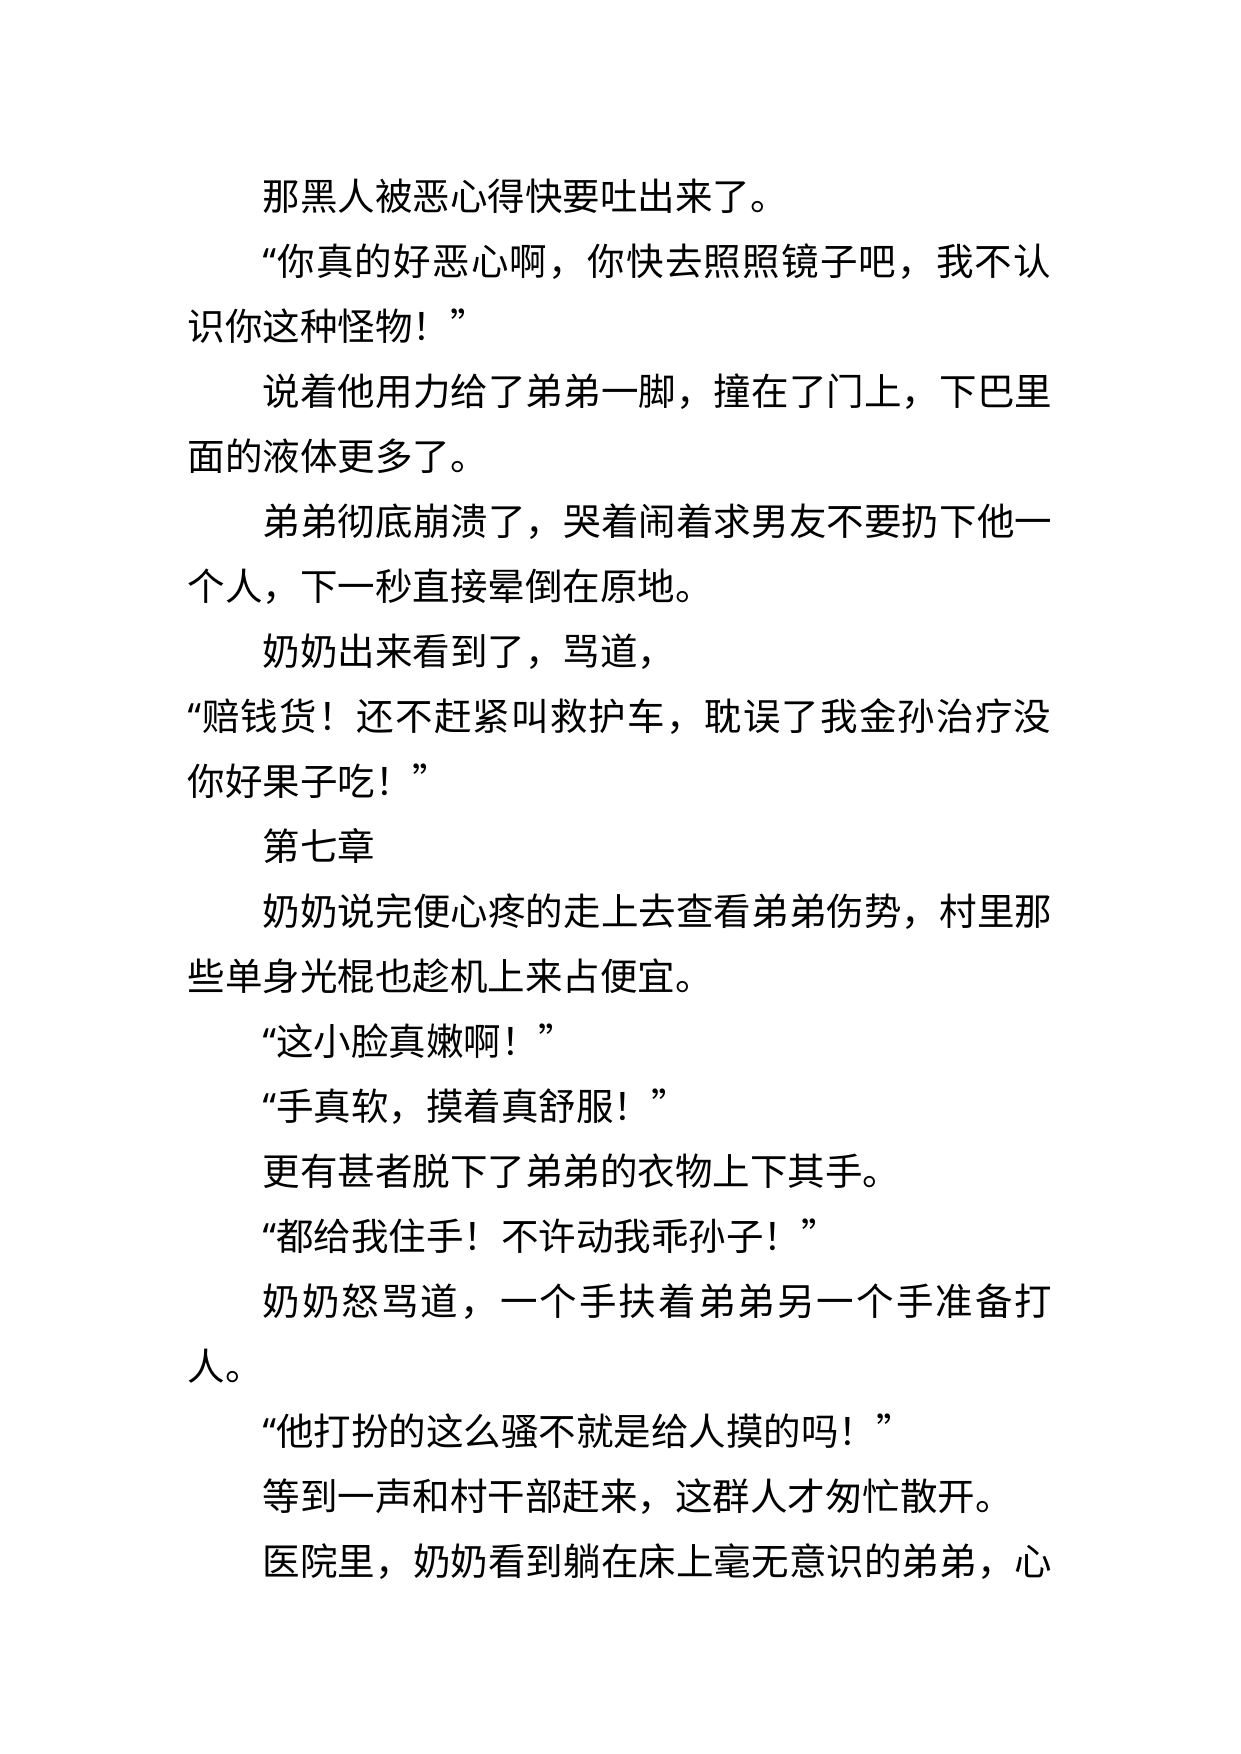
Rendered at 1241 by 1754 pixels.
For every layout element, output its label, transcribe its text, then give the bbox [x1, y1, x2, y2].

text 那黑人被恶心得快要吐出来了。 [187, 162, 1053, 227]
text 更有甚者脱下了弟弟的衣物上下其手。 [187, 1137, 1053, 1202]
text “你真的好恶心啊，你快去照照镜子吧，我不认识你这种怪物！” [187, 227, 1053, 357]
text 奶奶说完便心疼的走上去查看弟弟伤势，村里那些单身光棍也趁机上来占便宜。 [187, 877, 1053, 1007]
text “他打扮的这么骚不就是给人摸的吗！” [187, 1397, 1053, 1462]
text 说着他用力给了弟弟一脚，撞在了门上，下巴里面的液体更多了。 [187, 357, 1053, 487]
text “都给我住手！不许动我乖孙子！” [187, 1202, 1053, 1267]
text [187, 1527, 1053, 1592]
text 奶奶出来看到了，骂道， “赔钱货！还不赶紧叫救护车，耽误了我金孙治疗没你好果子吃！” [187, 617, 1053, 812]
text 第七章 [187, 812, 1053, 877]
text “这小脸真嫩啊！” [187, 1007, 1053, 1072]
text 等到一声和村干部赶来，这群人才匆忙散开。 [187, 1462, 1053, 1527]
text “手真软，摸着真舒服！” [187, 1072, 1053, 1137]
text 弟弟彻底崩溃了，哭着闹着求男友不要扔下他一个人，下一秒直接晕倒在原地。 [187, 487, 1053, 617]
text 奶奶怒骂道，一个手扶着弟弟另一个手准备打人。 [187, 1267, 1053, 1397]
